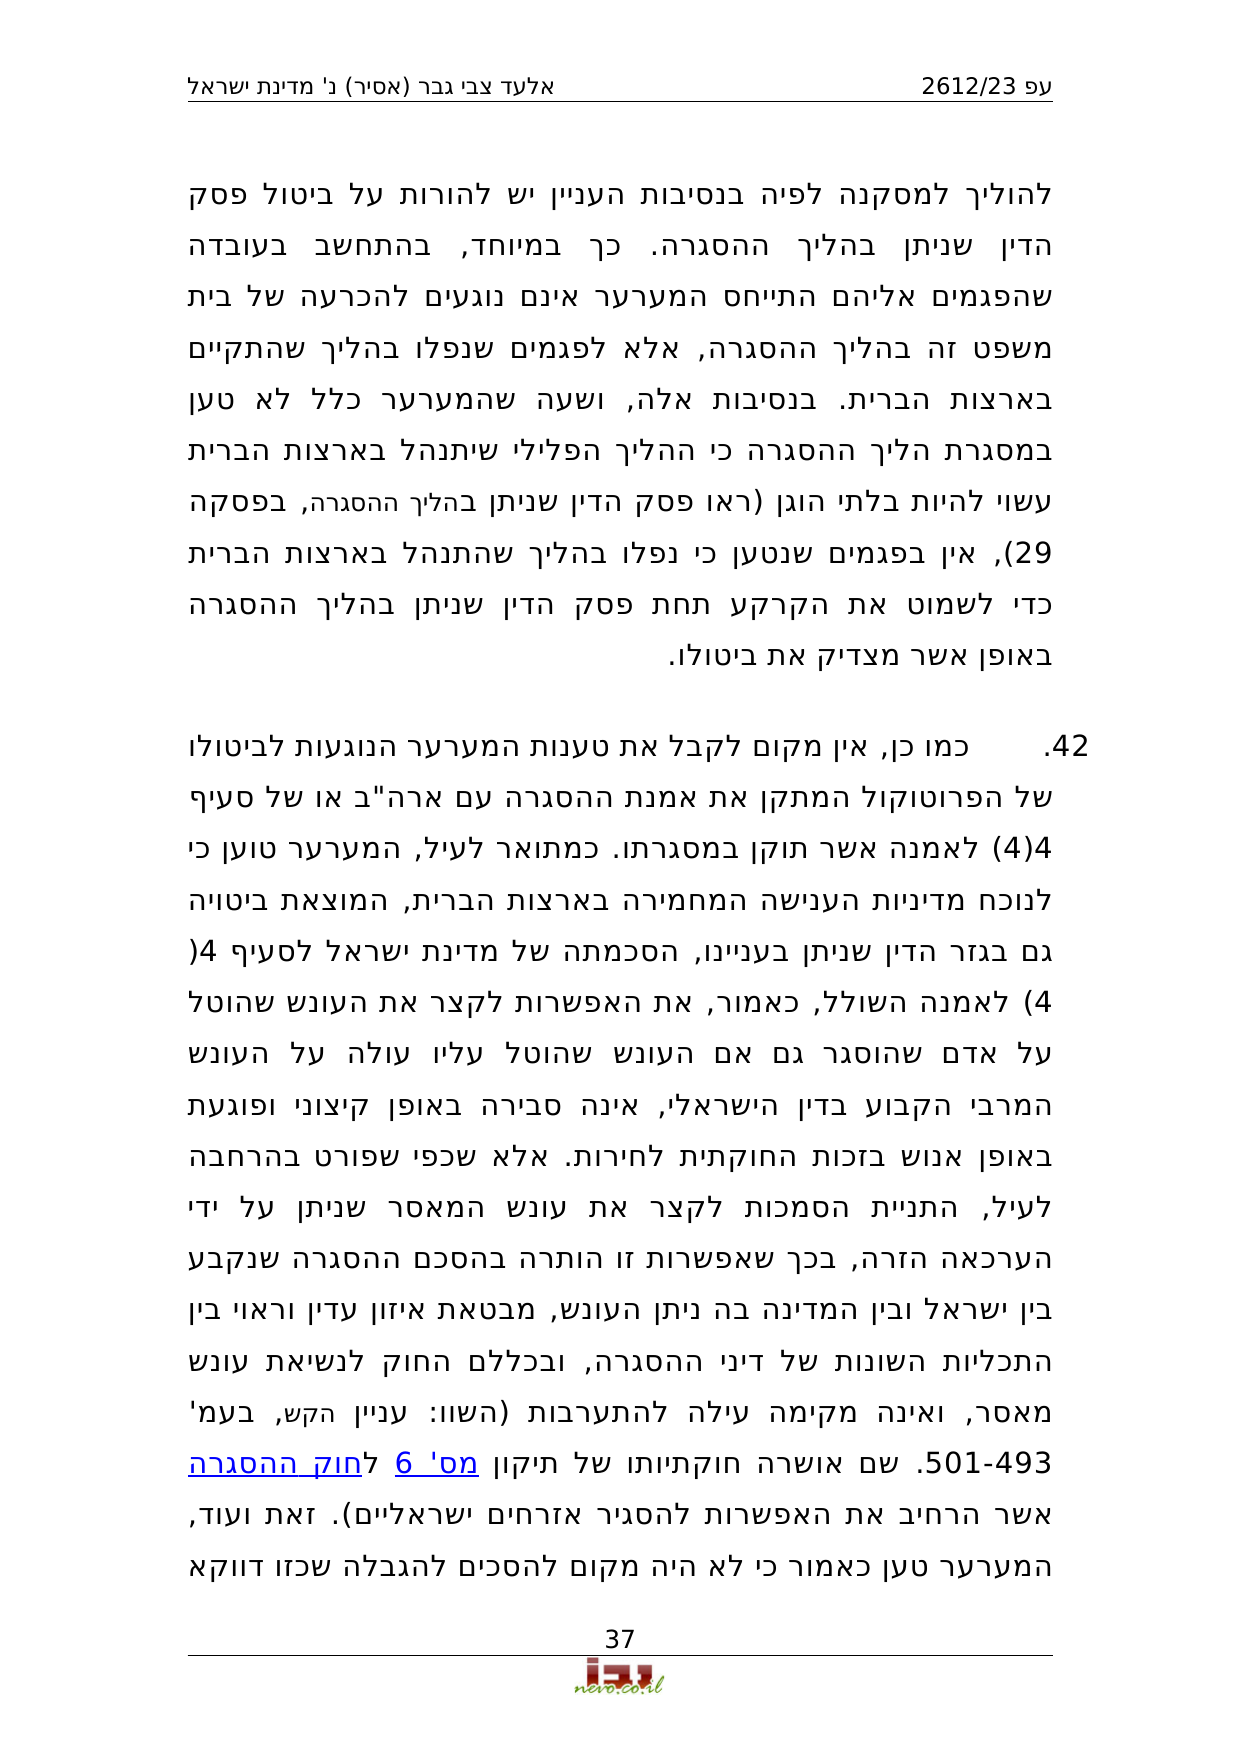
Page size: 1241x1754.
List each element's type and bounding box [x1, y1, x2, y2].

list [187, 729, 1053, 1583]
picture [574, 1657, 666, 1695]
list [187, 177, 1053, 673]
